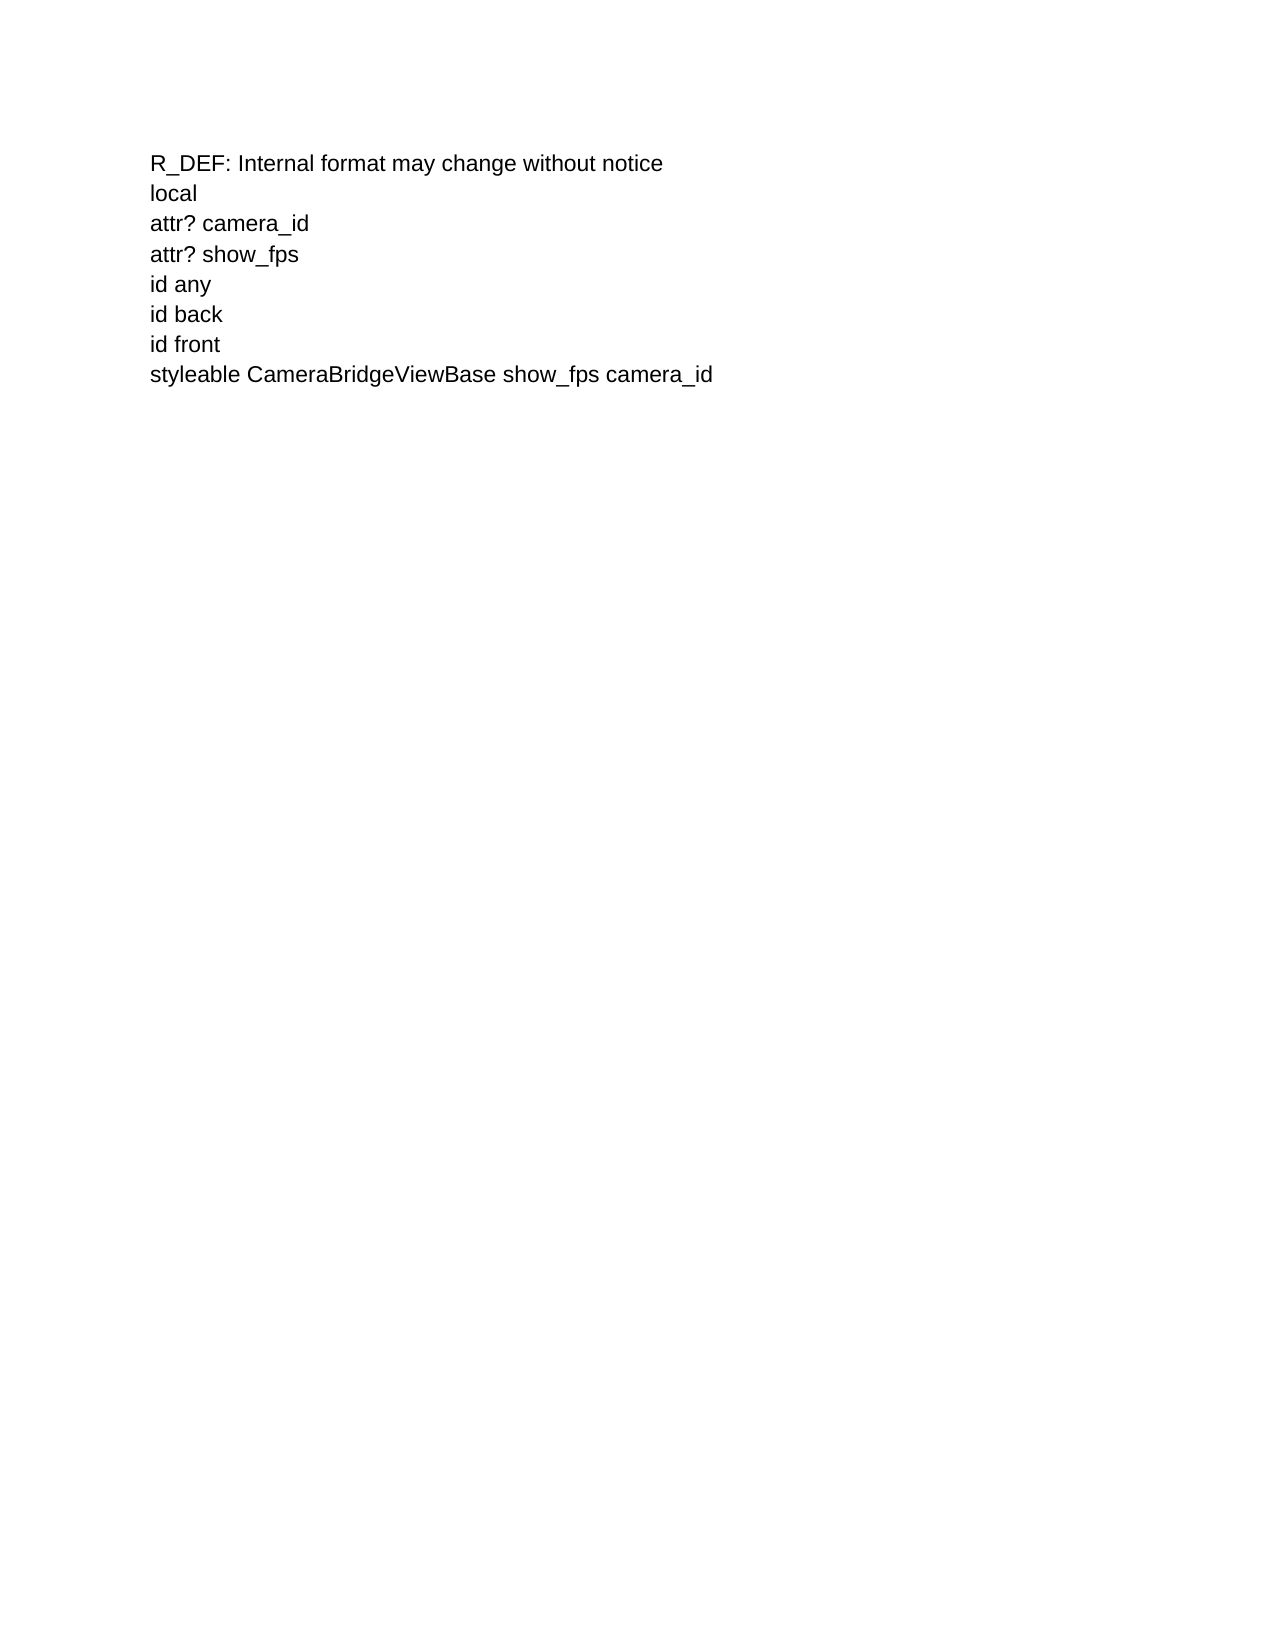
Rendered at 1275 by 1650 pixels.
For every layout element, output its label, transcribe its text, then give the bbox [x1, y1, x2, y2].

text attr? show_fps [150, 241, 1125, 267]
text id front [150, 331, 1125, 358]
text local [150, 180, 1125, 207]
text R_DEF: Internal format may change without notice [150, 150, 1125, 176]
text id back [150, 301, 1125, 327]
text attr? camera_id [150, 210, 1125, 237]
text id any [150, 271, 1125, 297]
text styleable CameraBridgeViewBase show_fps camera_id [150, 361, 1125, 388]
